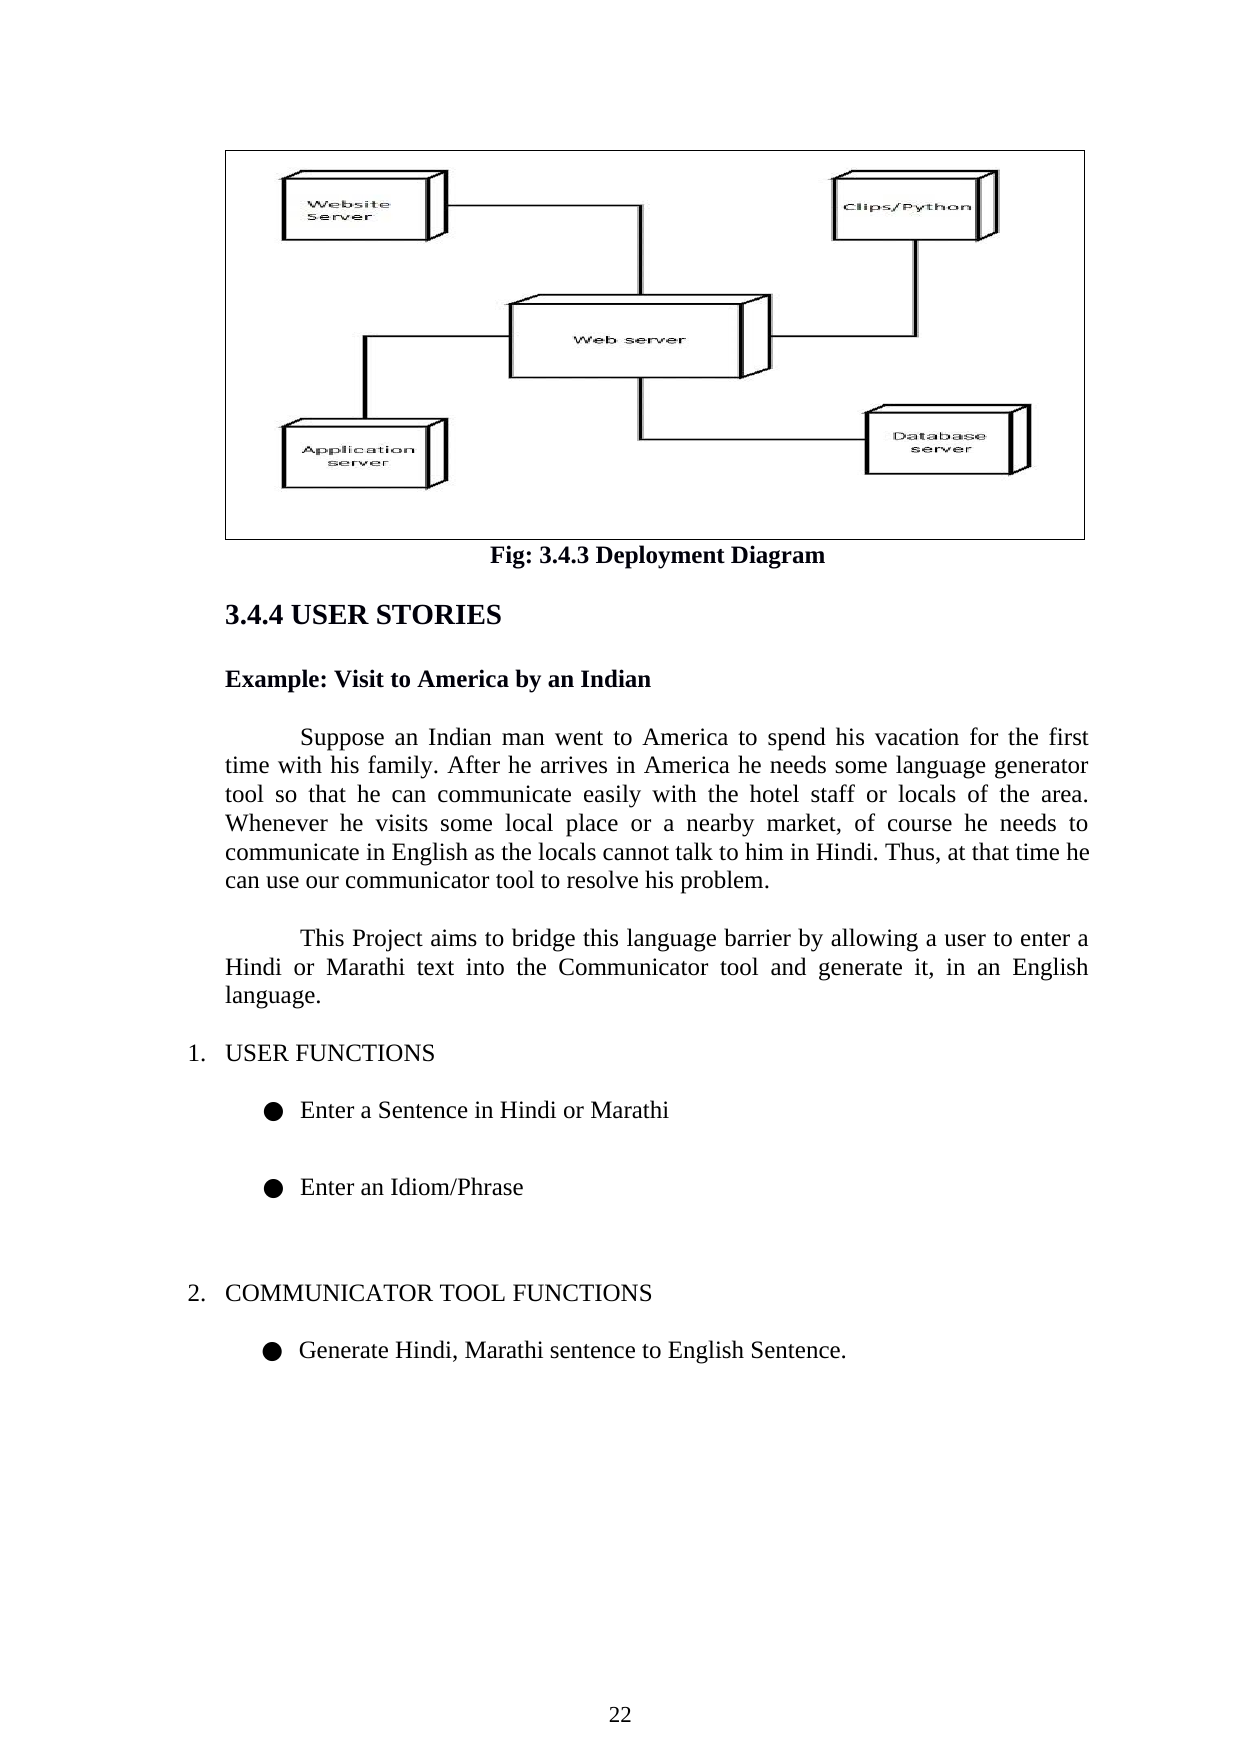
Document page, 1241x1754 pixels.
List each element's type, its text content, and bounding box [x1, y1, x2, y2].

list COMMUNICATOR TOOL FUNCTIONS [187, 1278, 1090, 1307]
text Suppose an Indian man went to America to spend his vacation for the first time with his family. After he arrives in America he needs some language generator tool so that he can communicate easily with the hotel staff or locals of the area. Whenever he visits some local place or a nearby market, of course he needs to communicate in English as the locals cannot talk to him in Hindi. Thus, at that time he can use our communicator tool to resolve his problem. [225, 722, 1090, 894]
text Example: Visit to America by an Indian [225, 664, 1090, 693]
picture [236, 151, 1078, 510]
list Enter a Sentence in Hindi or Marathi [262, 1081, 1090, 1132]
text 3.4.4 USER STORIES [225, 597, 1090, 631]
list Enter an Idiom/Phrase [262, 1158, 1090, 1209]
text This Project aims to bridge this language barrier by allowing a user to enter a Hindi or Marathi text into the Communicator tool and generate it, in an English language. [225, 923, 1090, 1009]
list Generate Hindi, Marathi sentence to English Sentence. [261, 1321, 1090, 1372]
list USER FUNCTIONS [187, 1038, 1090, 1067]
text Fig: 3.4.3 Deployment Diagram [225, 540, 1090, 568]
table_header [226, 151, 1084, 539]
